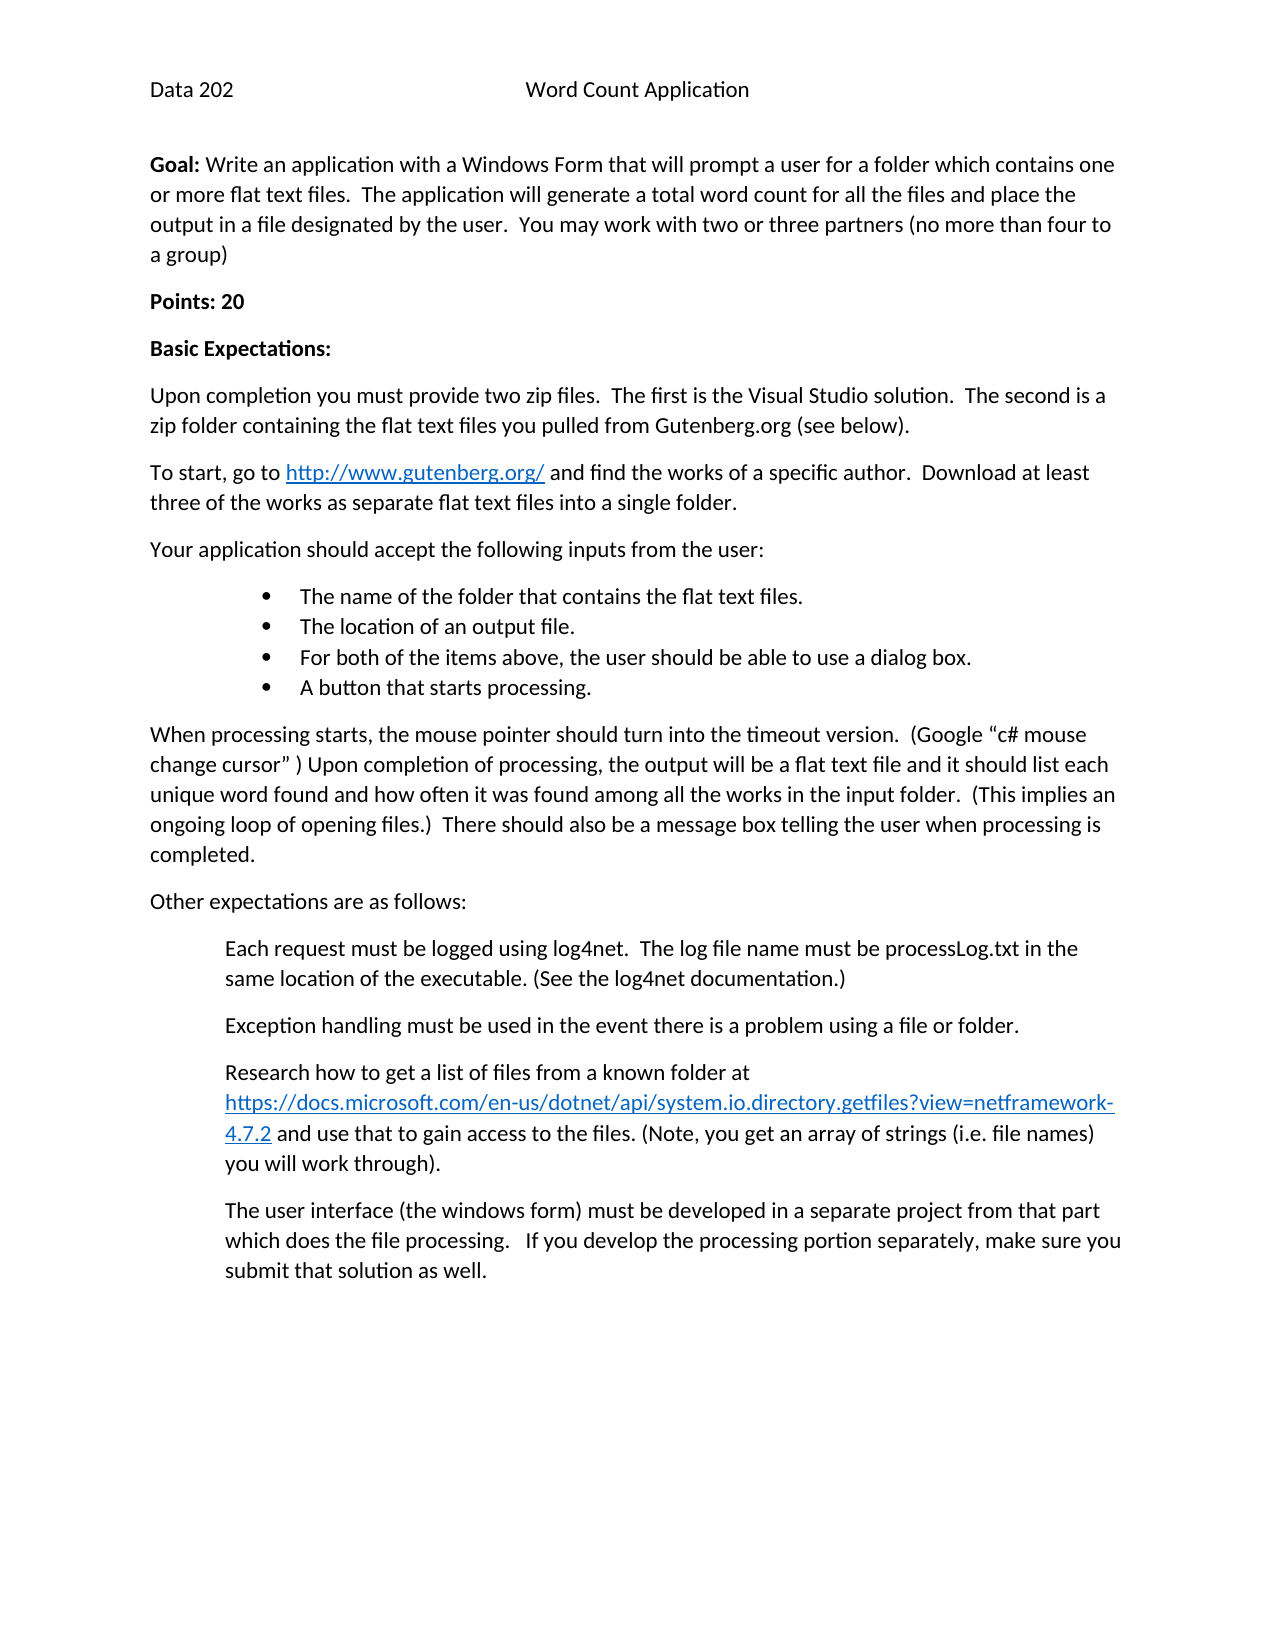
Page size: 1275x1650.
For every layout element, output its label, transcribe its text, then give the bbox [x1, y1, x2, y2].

text Points: 20 [150, 287, 1125, 316]
list For both of the items above, the user should be able to use a dialog box. [262, 643, 1125, 671]
text Your application should accept the following inputs from the user: [150, 535, 1125, 563]
text When processing starts, the mouse pointer should turn into the timeout version. (Google “c# mouse change cursor” ) Upon completion of processing, the output will be a flat text file and it should list each unique word found and how often it was found among all the works in the input folder. (This implies an ongoing loop of opening files.) There should also be a message box telling the user when processing is completed. [150, 720, 1125, 869]
text Exception handling must be used in the event there is a problem using a file or folder. [225, 1011, 1125, 1039]
text Upon completion you must provide two zip files. The first is the Visual Studio solution. The second is a zip folder containing the flat text files you pulled from Gutenberg.org (see below). [150, 381, 1125, 439]
text Each request must be logged using log4net. The log file name must be processLog.txt in the same location of the executable. (See the log4net documentation.) [225, 934, 1125, 993]
text Other expectations are as follows: [150, 887, 1125, 916]
text To start, go to http://www.gutenberg.org/ and find the works of a specific author. Download at least three of the works as separate flat text files into a single folder. [150, 458, 1125, 517]
list The name of the folder that contains the flat text files. [262, 582, 1125, 610]
text Research how to get a list of files from a known folder at https://docs.microsoft.com/en-us/dotnet/api/system.io.directory.getfiles?view=netframework-4.7.2 and use that to gain access to the files. (Note, you get an array of strings (i.e. file names) you will work through). [225, 1058, 1125, 1177]
list A button that starts processing. [262, 673, 1125, 701]
text Basic Expectations: [150, 334, 1125, 362]
text The user interface (the windows form) must be developed in a separate project from that part which does the file processing. If you develop the processing portion separately, make sure you submit that solution as well. [225, 1196, 1125, 1284]
text Goal: Write an application with a Windows Form that will prompt a user for a folder which contains one or more flat text files. The application will generate a total word count for all the files and place the output in a file designated by the user. You may work with two or three partners (no more than four to a group) [150, 150, 1125, 269]
list The location of an output file. [262, 612, 1125, 641]
